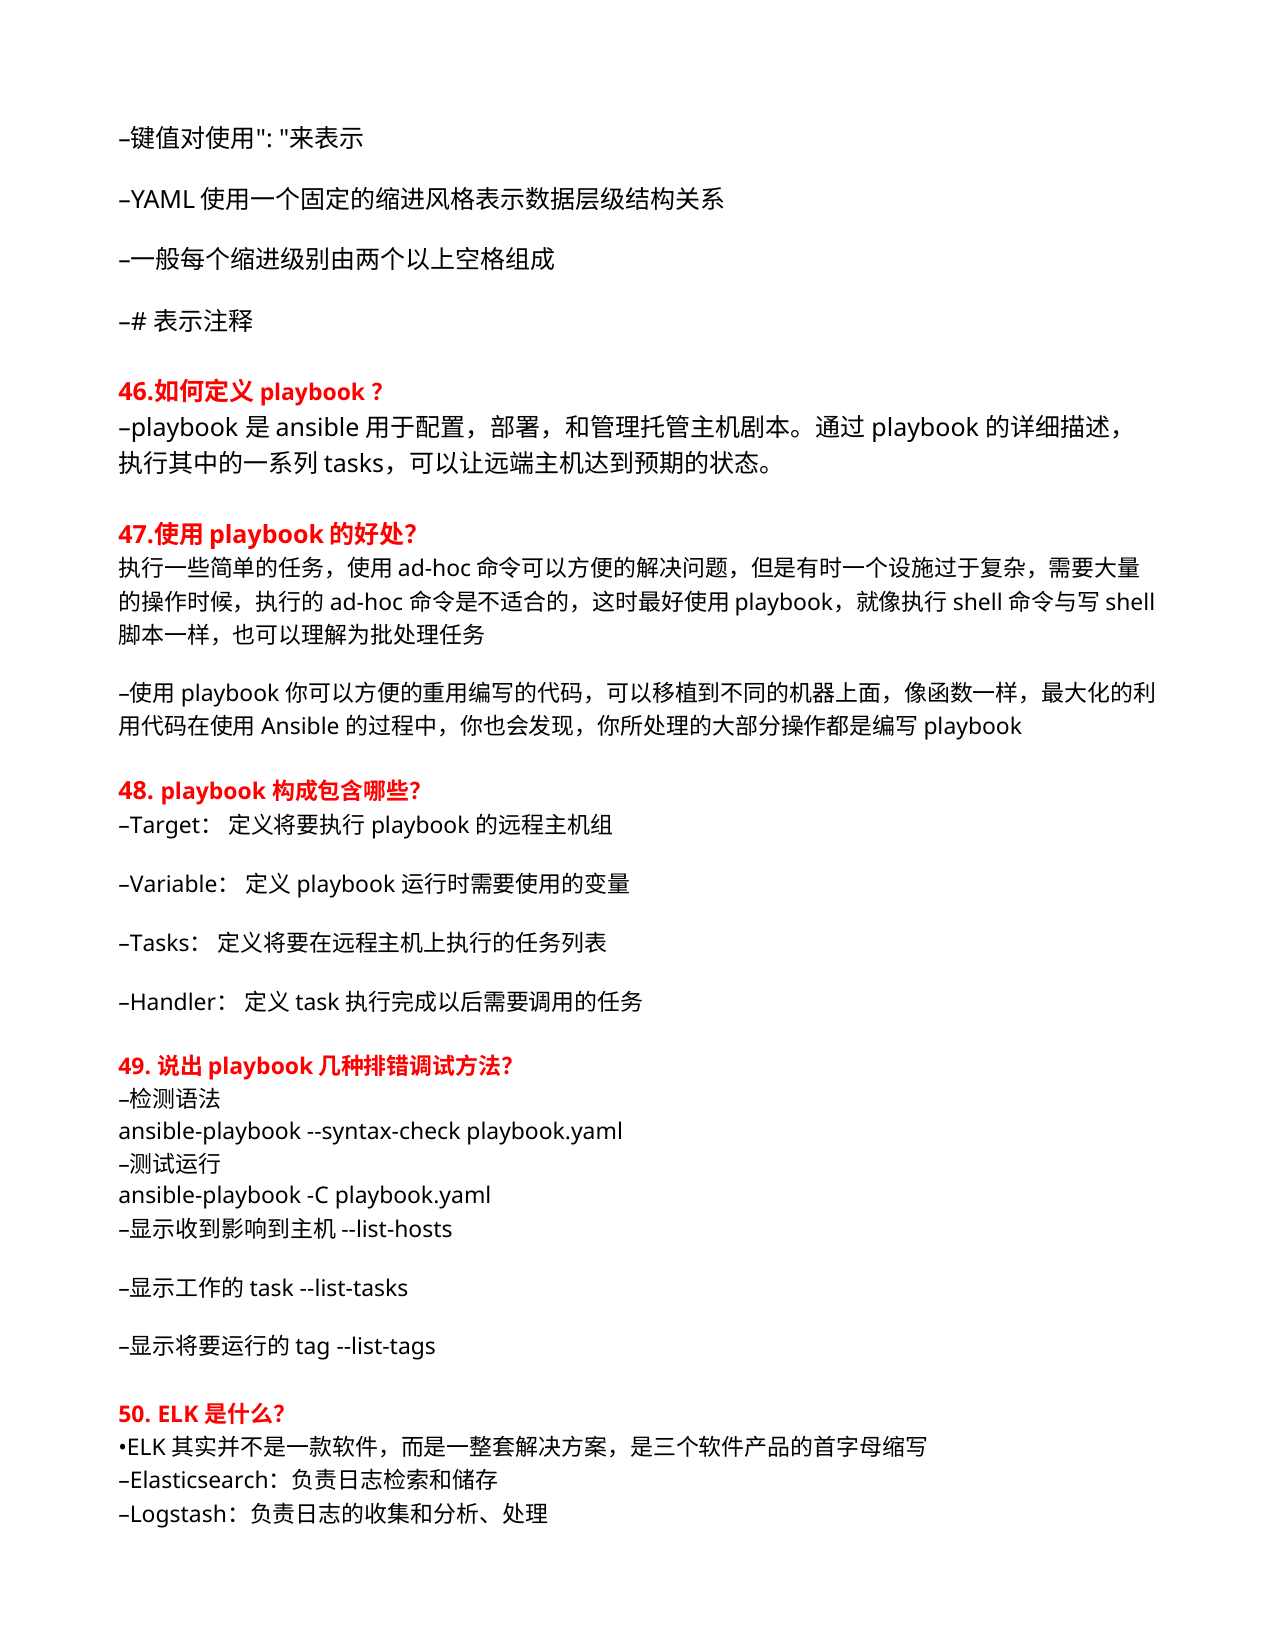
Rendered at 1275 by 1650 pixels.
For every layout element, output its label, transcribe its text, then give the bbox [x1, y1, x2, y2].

text –显示将要运行的 tag --list-tags [118, 1328, 1157, 1396]
text ansible-playbook --syntax-check playbook.yaml [118, 1115, 1157, 1146]
text –Tasks： 定义将要在远程主机上执行的任务列表 [118, 924, 1157, 958]
text 48. playbook 构成包含哪些？ [118, 773, 1157, 807]
text –Handler： 定义 task 执行完成以后需要调用的任务 [118, 983, 1157, 1017]
text –显示工作的 task --list-tasks [118, 1269, 1157, 1303]
text •ELK 其实并不是一款软件，而是一整套解决方案，是三个软件产品的首字母缩写 [118, 1429, 1157, 1462]
text –键值对使用": "来表示 [118, 118, 1157, 154]
text 执行一些简单的任务，使用ad-hoc命令可以方便的解决问题，但是有时一个设施过于复杂，需要大量的操作时候，执行的 ad-hoc 命令是不适合的，这时最好使用playbook，就像执行 shell 命令与写 shell 脚本一样，也可以理解为批处理任务 [118, 550, 1157, 650]
text 46.如何定义 playbook ？ [118, 371, 1157, 407]
text –检测语法 [118, 1081, 1157, 1115]
text –playbook 是 ansible 用于配置，部署，和管理托管主机剧本。通过 playbook 的详细描述，执行其中的一系列 tasks，可以让远端主机达到预期的状态。 [118, 407, 1157, 480]
text –显示收到影响到主机 --list-hosts [118, 1211, 1157, 1244]
text –# 表示注释 [118, 301, 1157, 337]
text –Variable： 定义 playbook 运行时需要使用的变量 [118, 866, 1157, 899]
text –测试运行 [118, 1146, 1157, 1179]
text –Elasticsearch：负责日志检索和储存 [118, 1462, 1157, 1496]
text –Target： 定义将要执行 playbook 的远程主机组 [118, 807, 1157, 840]
text –使用 playbook 你可以方便的重用编写的代码，可以移植到不同的机器上面，像函数一样，最大化的利用代码在使用 Ansible 的过程中，你也会发现，你所处理的大部分操作都是编写 playbook [118, 675, 1157, 742]
text –YAML使用一个固定的缩进风格表示数据层级结构关系 [118, 179, 1157, 215]
text 47.使用playbook的好处？ [118, 514, 1157, 550]
text –一般每个缩进级别由两个以上空格组成 [118, 240, 1157, 276]
text –Logstash：负责日志的收集和分析、处理 [118, 1496, 1157, 1529]
text ansible-playbook -C playbook.yaml [118, 1179, 1157, 1211]
text 50. ELK 是什么？ [118, 1396, 1157, 1429]
text 49. 说出playbook几种排错调试方法？ [118, 1048, 1157, 1081]
